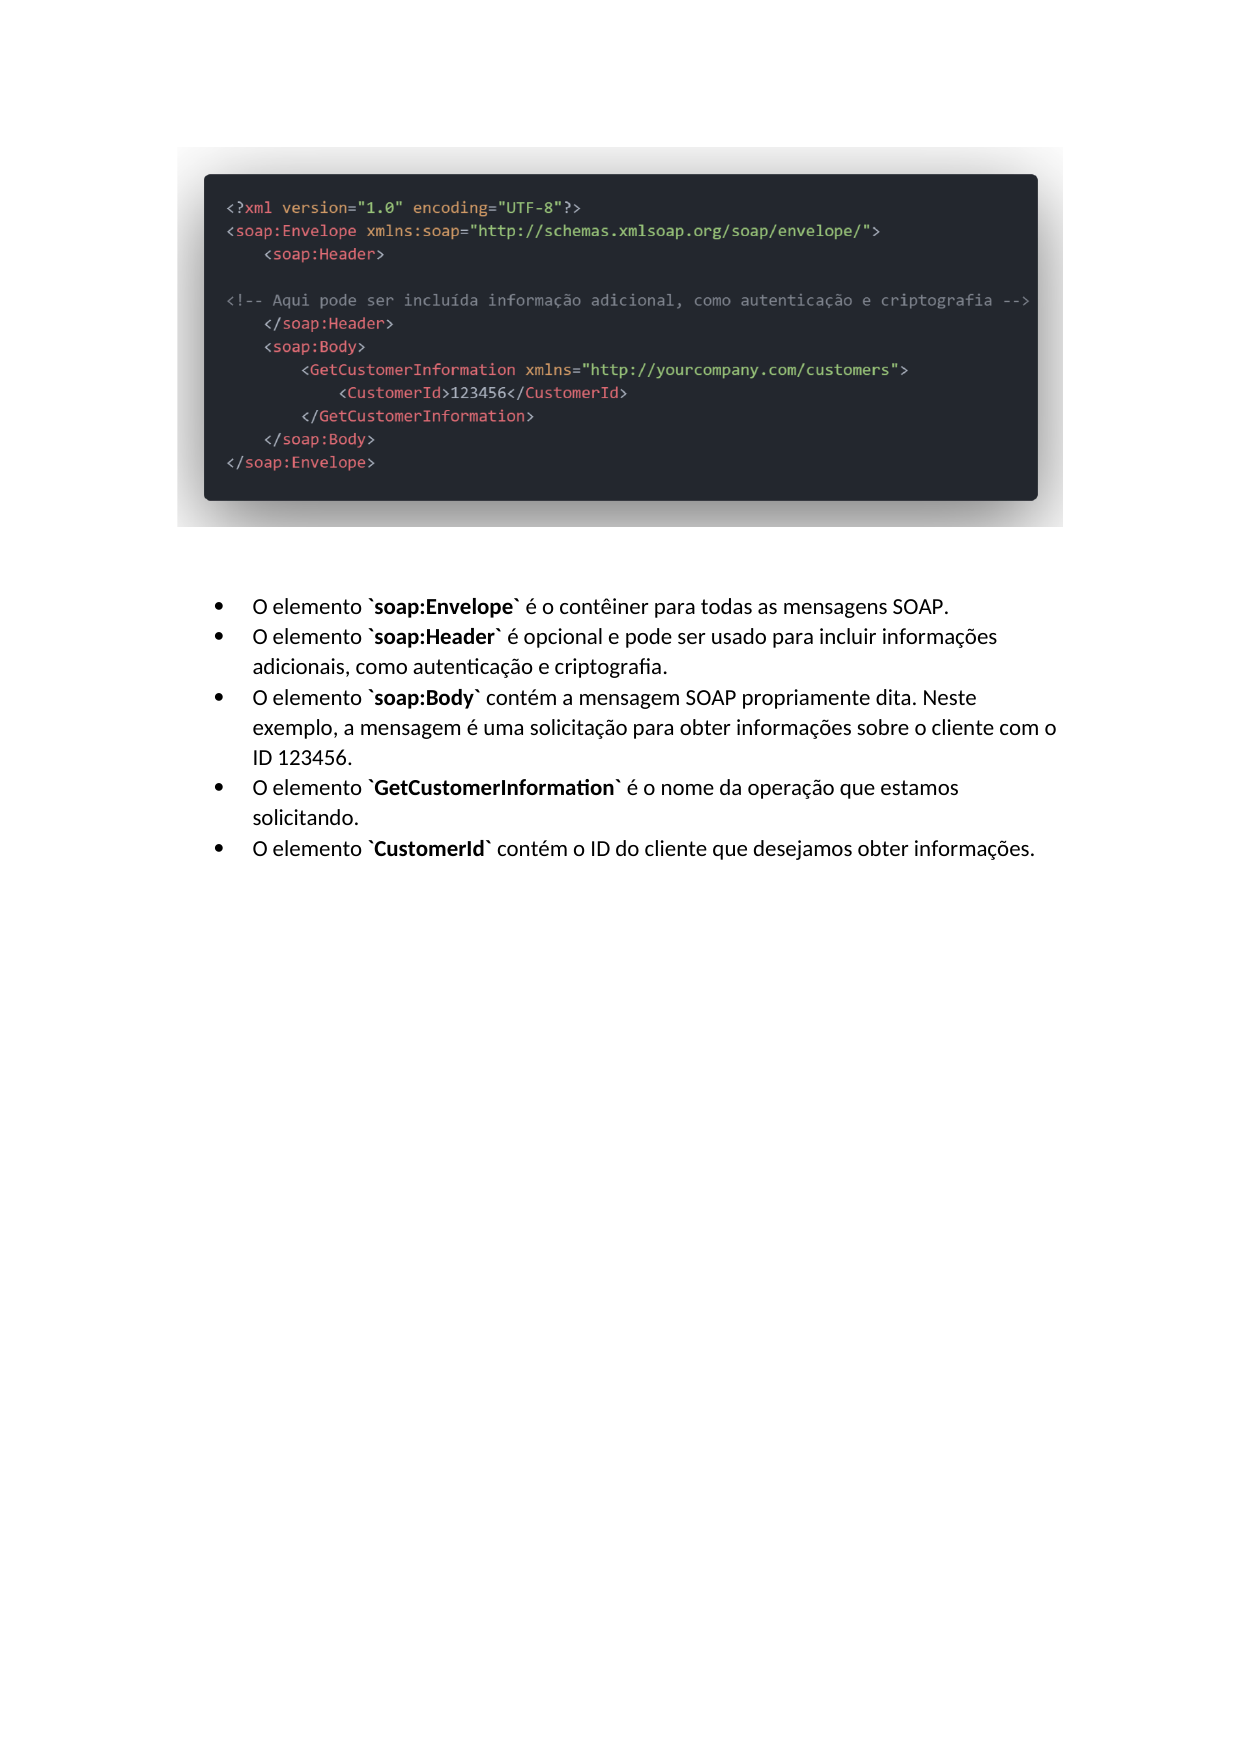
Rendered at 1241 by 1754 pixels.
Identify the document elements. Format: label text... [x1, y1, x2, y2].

list O elemento `GetCustomerInformation` é o nome da operação que estamos solicitando. [215, 773, 1063, 831]
list O elemento `soap:Header` é opcional e pode ser usado para incluir informações adicionais, como autenticação e criptografia. [215, 622, 1063, 680]
picture [177, 147, 1063, 527]
list O elemento `soap:Envelope` é o contêiner para todas as mensagens SOAP. [215, 592, 1063, 620]
list O elemento `soap:Body` contém a mensagem SOAP propriamente dita. Neste exemplo, a mensagem é uma solicitação para obter informações sobre o cliente com o ID 123456. [215, 683, 1063, 771]
list O elemento `CustomerId` contém o ID do cliente que desejamos obter informações. [215, 834, 1063, 862]
